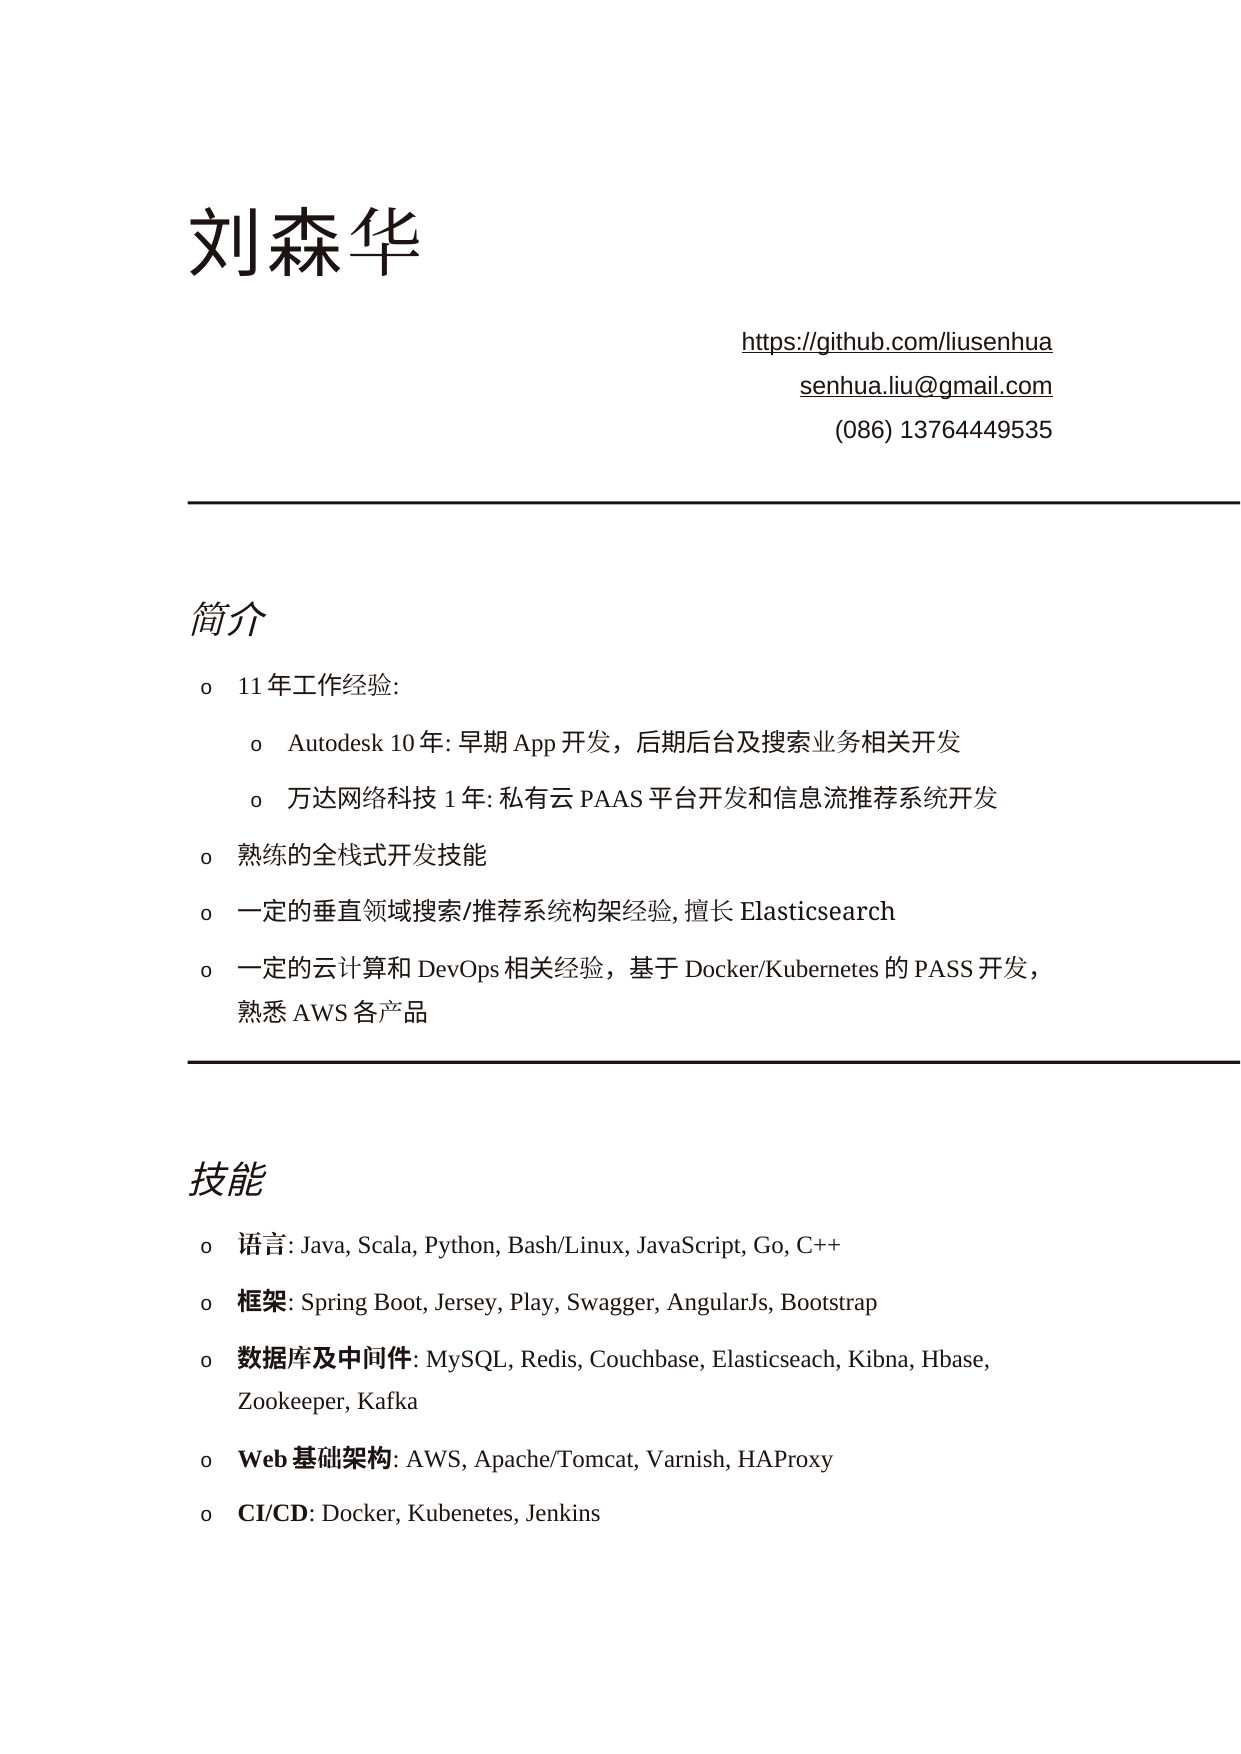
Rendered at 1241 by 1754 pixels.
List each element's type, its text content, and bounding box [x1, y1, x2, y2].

list 万达网络科技 1年: 私有云PAAS平台开发和信息流推荐系统开发 [250, 775, 1053, 819]
list 数据库及中间件: MySQL, Redis, Couchbase, Elasticseach, Kibna, Hbase, Zookeeper, Kafka [200, 1334, 1053, 1422]
list 一定的云计算和DevOps相关经验，基于Docker/Kubernetes的PASS开发，熟悉AWS各产品 [200, 944, 1053, 1033]
list Autodesk 10年: 早期App开发，后期后台及搜索业务相关开发 [250, 718, 1053, 762]
text 刘森华 [187, 172, 1053, 304]
list CI/CD: Docker, Kubenetes, Jenkins [200, 1491, 1053, 1535]
list 一定的垂直领域搜索/推荐系统构架经验, 擅长Elasticsearch [200, 888, 1053, 932]
list 语言: Java, Scala, Python, Bash/Linux, JavaScript, Go, C++ [200, 1221, 1053, 1265]
text 简介 [187, 573, 1053, 662]
list 11年工作经验: [200, 662, 1053, 706]
list Web基础架构: AWS, Apache/Tomcat, Varnish, HAProxy [200, 1435, 1053, 1479]
list 熟练的全栈式开发技能 [200, 831, 1053, 875]
list 框架: Spring Boot, Jersey, Play, Swagger, AngularJs, Bootstrap [200, 1278, 1053, 1322]
text https://github.com/liusenhua senhua.liu@gmail.com (086) 13764449535 [187, 319, 1053, 451]
text 技能 [187, 1133, 1053, 1221]
